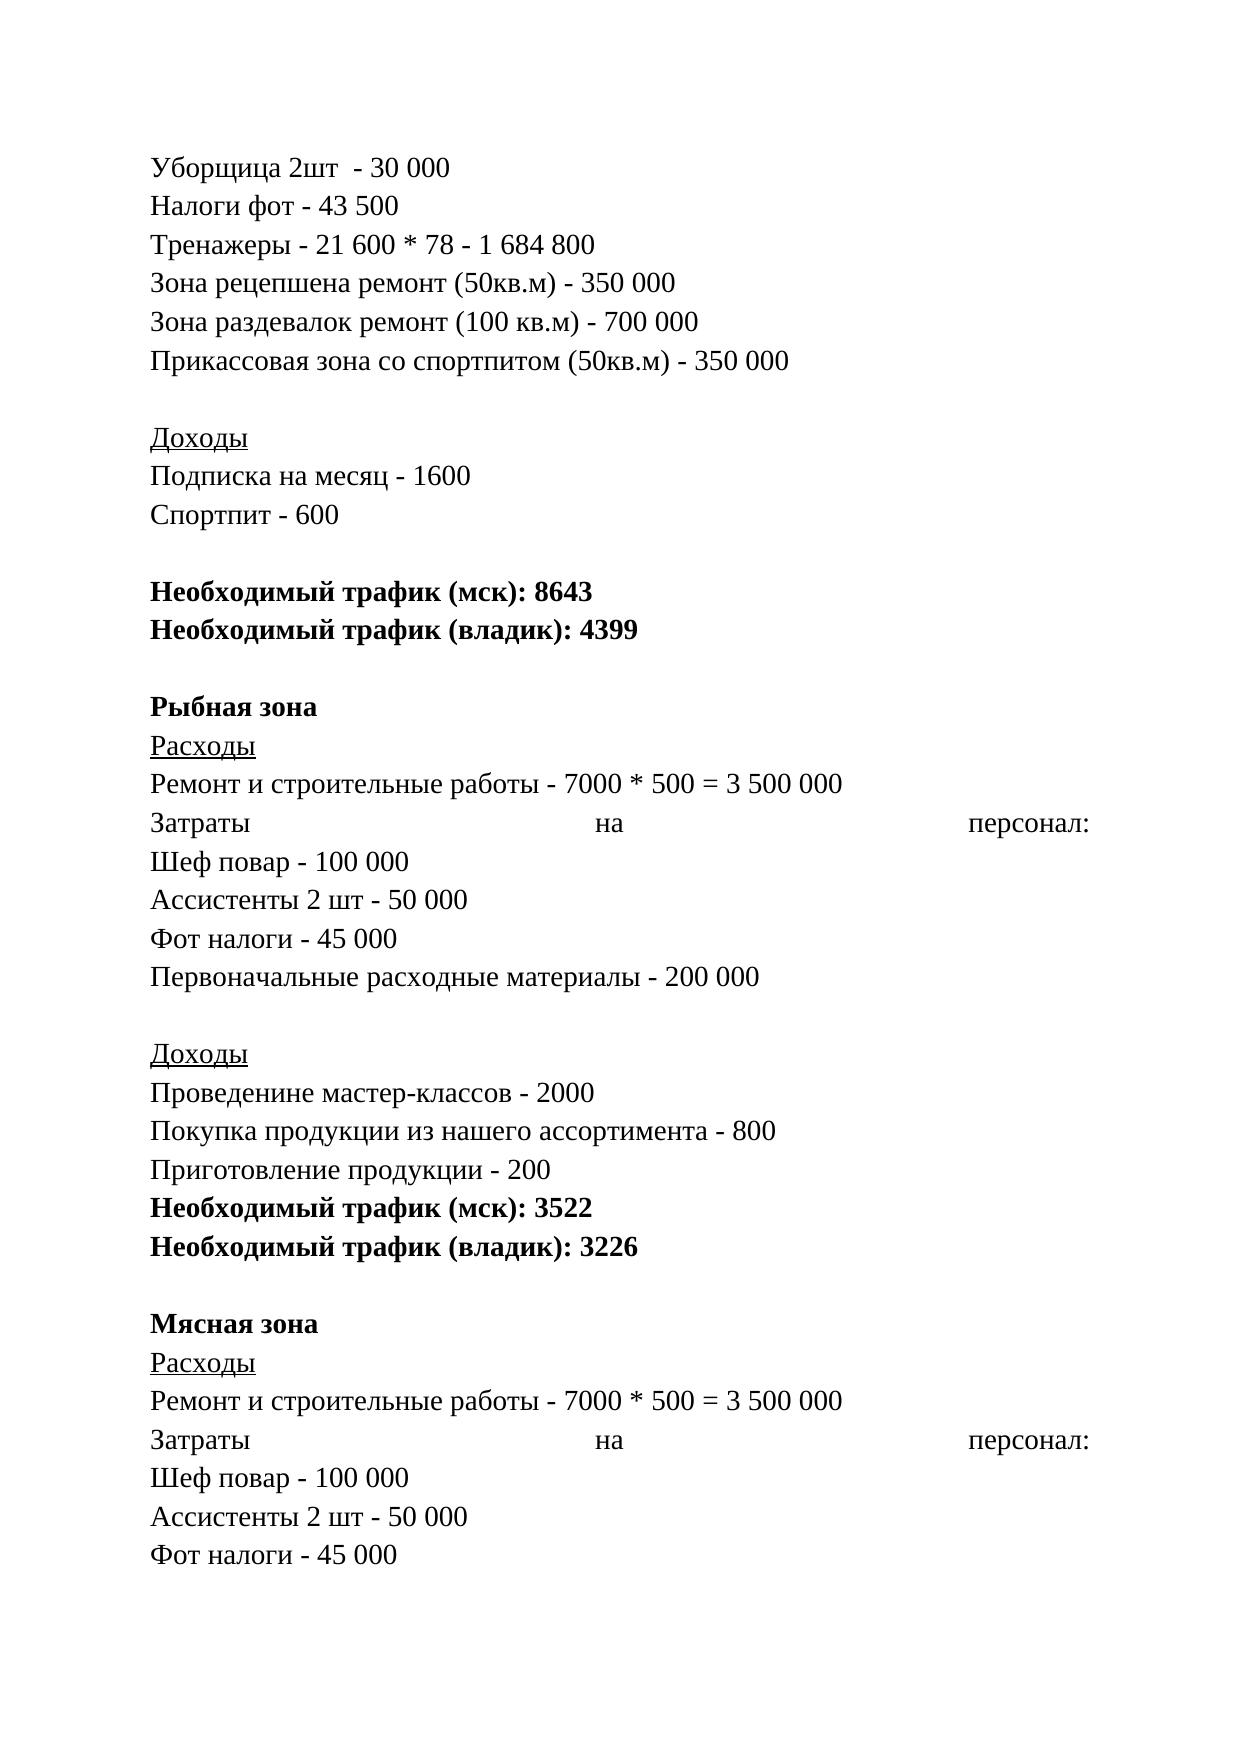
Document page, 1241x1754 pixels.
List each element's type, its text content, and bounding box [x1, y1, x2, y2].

text Ремонт и строительные работы - 7000 * 500 = 3 500 000 [150, 1383, 1090, 1417]
text Подписка на месяц - 1600 [150, 458, 1090, 492]
text Зона рецепшена ремонт (50кв.м) - 350 000 [150, 266, 1090, 299]
text Фот налоги - 45 000 [150, 921, 1090, 954]
text Зона раздевалок ремонт (100 кв.м) - 700 000 [150, 304, 1090, 338]
text Необходимый трафик (владик): 4399 [150, 612, 1090, 646]
text Тренажеры - 21 600 * 78 - 1 684 800 [150, 227, 1090, 261]
text Приготовление продукции - 200 [150, 1152, 1090, 1186]
text Покупка продукции из нашего ассортимента - 800 [150, 1113, 1090, 1147]
text Рыбная зона [150, 689, 1090, 723]
text Доходы [150, 420, 1090, 453]
text Ремонт и строительные работы - 7000 * 500 = 3 500 000 [150, 767, 1090, 800]
text Ассистенты 2 шт - 50 000 [150, 882, 1090, 916]
text Первоначальные расходные материалы - 200 000 [150, 959, 1090, 993]
text Необходимый трафик (мск): 8643 [150, 574, 1090, 607]
text Необходимый трафик (мск): 3522 [150, 1191, 1090, 1224]
text Налоги фот - 43 500 [150, 188, 1090, 222]
text Затраты на персонал: Шеф повар - 100 000 [150, 1422, 1090, 1494]
text Проведенине мастер-классов - 2000 [150, 1075, 1090, 1108]
text Фот налоги - 45 000 [150, 1537, 1090, 1571]
text Затраты на персонал: Шеф повар - 100 000 [150, 805, 1090, 877]
text Мясная зона [150, 1306, 1090, 1340]
text Расходы [150, 1345, 1090, 1378]
text Необходимый трафик (владик): 3226 [150, 1229, 1090, 1263]
text Прикассовая зона со спортпитом (50кв.м) - 350 000 [150, 343, 1090, 376]
text Спортпит - 600 [150, 497, 1090, 530]
text Расходы [150, 728, 1090, 762]
text Уборщица 2шт - 30 000 [150, 150, 1090, 183]
text Доходы [150, 1036, 1090, 1070]
text Ассистенты 2 шт - 50 000 [150, 1499, 1090, 1532]
